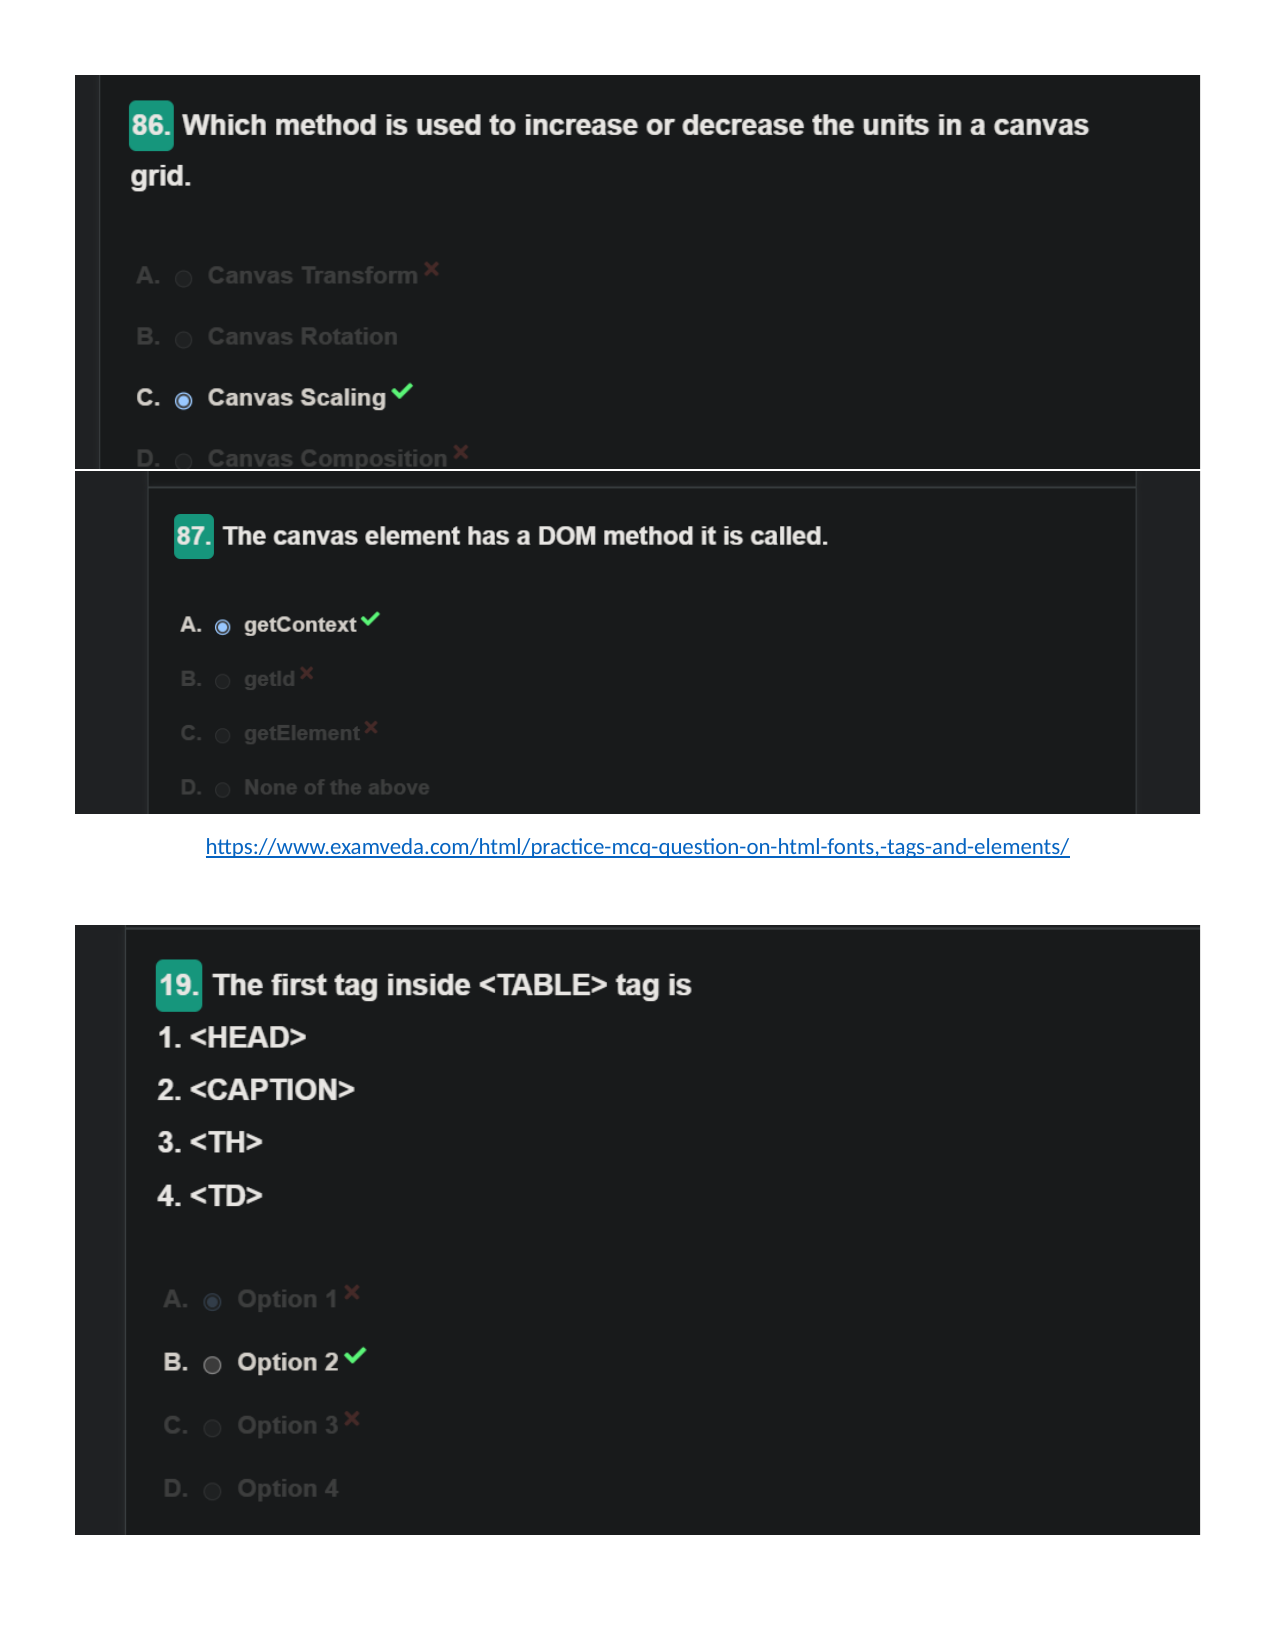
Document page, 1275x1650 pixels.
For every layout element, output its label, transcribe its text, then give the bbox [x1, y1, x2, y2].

picture [75, 925, 1200, 1535]
text https://www.examveda.com/html/practice-mcq-question-on-html-fonts,-tags-and-elements/ [75, 832, 1200, 860]
picture [75, 75, 1200, 469]
picture [75, 471, 1200, 814]
